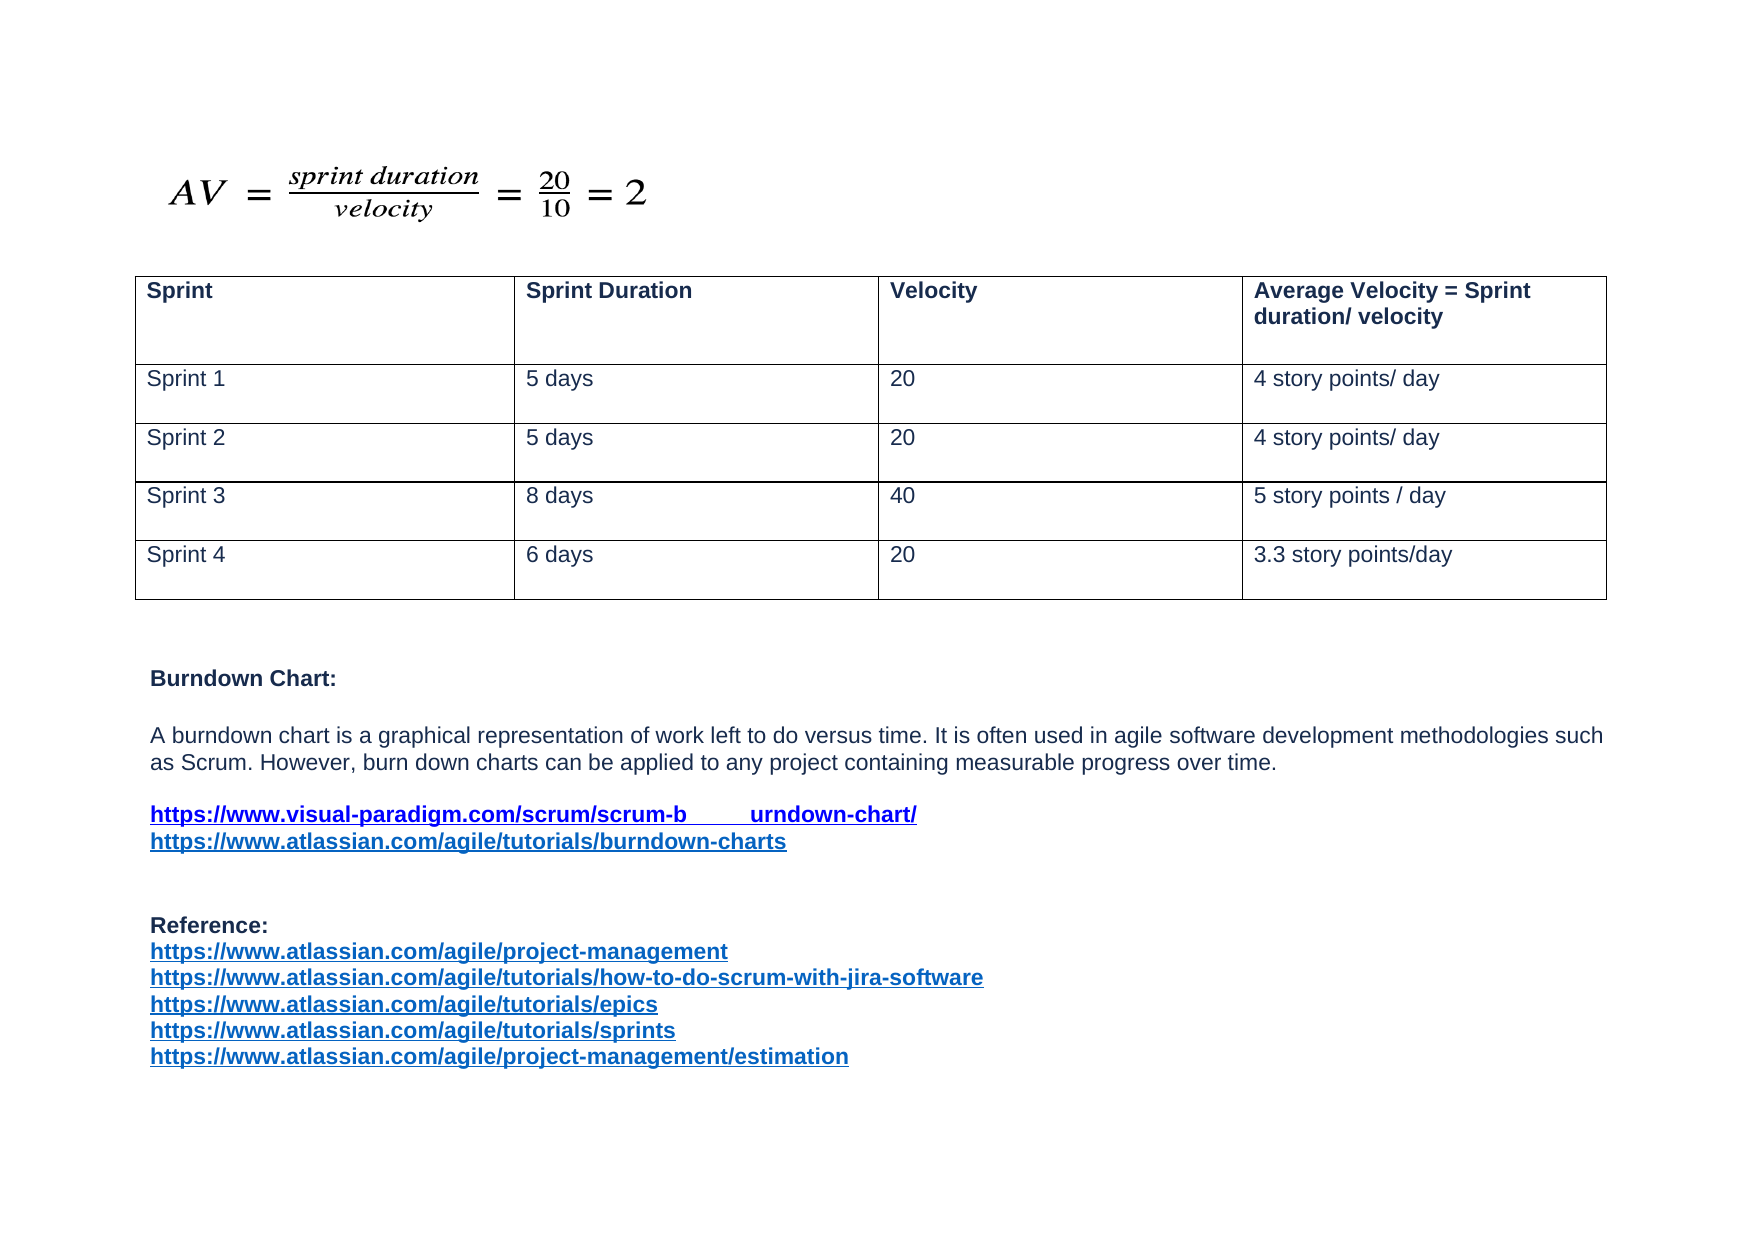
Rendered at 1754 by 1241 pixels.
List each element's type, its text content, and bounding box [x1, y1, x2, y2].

table_cell Sprint 4 [136, 541, 514, 599]
table_cell 3.3 story points/day [1243, 541, 1606, 599]
table_cell Sprint 1 [136, 365, 514, 423]
table_cell Sprint 2 [136, 424, 514, 481]
text Reference: [150, 912, 1665, 938]
table_cell 20 [879, 541, 1242, 599]
text Burndown Chart: [150, 664, 1665, 691]
text https://www.atlassian.com/agile/tutorials/sprints [150, 1017, 1665, 1043]
table_cell Sprint 3 [136, 483, 514, 540]
table_cell 4 story points/ day [1243, 424, 1606, 481]
text https://www.atlassian.com/agile/project-management/estimation [150, 1043, 1665, 1070]
text https://www.atlassian.com/agile/tutorials/burndown-charts [150, 828, 1665, 854]
text https://www.atlassian.com/agile/project-management [150, 938, 1665, 964]
table_cell 40 [879, 483, 1242, 540]
table_cell 4 story points/ day [1243, 365, 1606, 423]
table_cell 6 days [515, 541, 878, 599]
table_header Sprint Duration [515, 277, 878, 364]
table_header Sprint [136, 277, 514, 364]
table_cell 20 [879, 365, 1242, 423]
table_header Average Velocity = Sprint duration/ velocity [1243, 277, 1606, 364]
picture [150, 150, 670, 245]
table_cell 20 [879, 424, 1242, 481]
text A burndown chart is a graphical representation of work left to do versus time. It is often used in agile software development methodologies such as Scrum. However, burn down charts can be applied to any project containing measurable progress over time. [150, 722, 1665, 775]
text https://www.atlassian.com/agile/tutorials/epics [150, 991, 1665, 1017]
table_cell 5 days [515, 365, 878, 423]
text https://www.visual-paradigm.com/scrum/scrum-b urndown-chart/ [150, 801, 1665, 828]
table_cell 5 days [515, 424, 878, 481]
table_cell 5 story points / day [1243, 483, 1606, 540]
text https://www.atlassian.com/agile/tutorials/how-to-do-scrum-with-jira-software [150, 964, 1665, 991]
table_cell 8 days [515, 483, 878, 540]
table_header Velocity [879, 277, 1242, 364]
